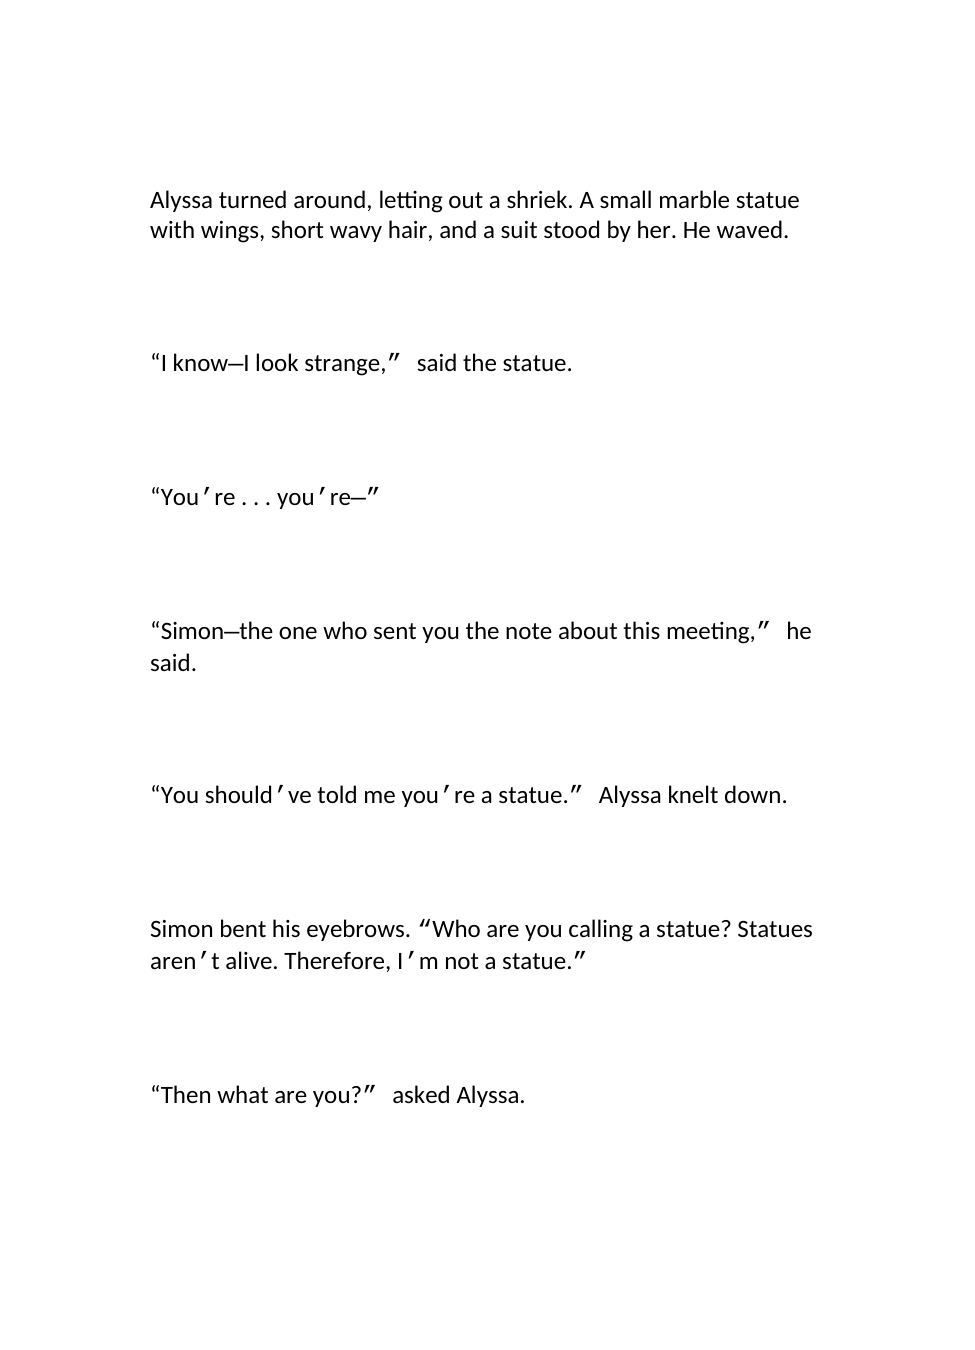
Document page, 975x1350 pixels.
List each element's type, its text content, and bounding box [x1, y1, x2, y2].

text “I know—I look strange,” said the statue. [150, 347, 825, 379]
text Simon bent his eyebrows. “Who are you calling a statue? Statues aren’t alive. Therefore, I’m not a statue.” [150, 914, 825, 977]
text “You should’ve told me you’re a statue.” Alyssa knelt down. [150, 780, 825, 811]
text “Then what are you?” asked Alyssa. [150, 1079, 825, 1111]
text “Simon—the one who sent you the note about this meeting,” he said. [150, 615, 825, 677]
text Alyssa turned around, letting out a shriek. A small marble statue with wings, short wavy hair, and a suit stood by her. He waved. [150, 184, 825, 245]
text “You’re . . . you’re—” [150, 481, 825, 513]
